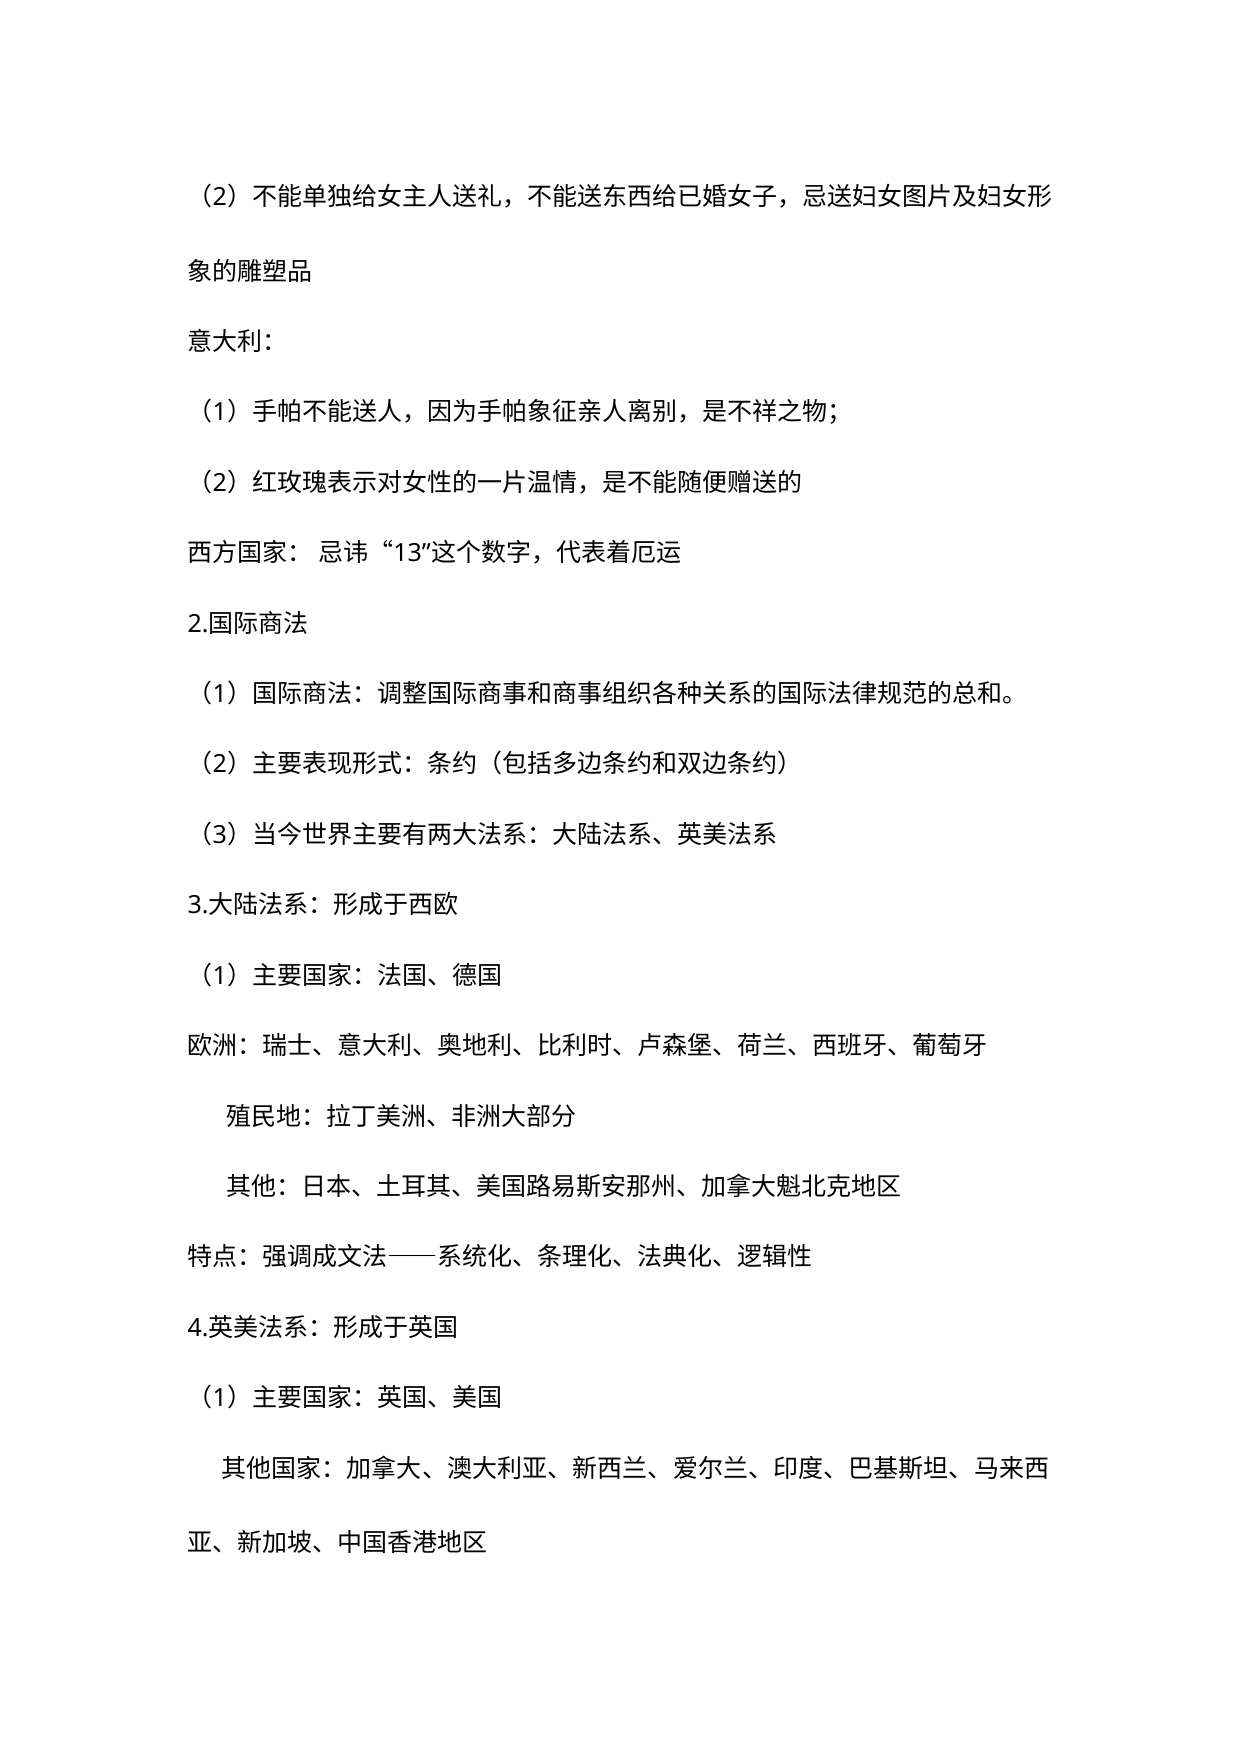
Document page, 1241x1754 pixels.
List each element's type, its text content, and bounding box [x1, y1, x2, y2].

text 西方国家： 忌讳“13”这个数字，代表着厄运 [187, 518, 1053, 583]
text 其他：日本、土耳其、美国路易斯安那州、加拿大魁北克地区 [187, 1152, 1053, 1217]
text 意大利： [187, 307, 1053, 372]
text （2）主要表现形式：条约（包括多边条约和双边条约） [187, 729, 1053, 794]
text 特点：强调成文法——系统化、条理化、法典化、逻辑性 [187, 1222, 1053, 1287]
text 2.国际商法 [187, 589, 1053, 654]
text 其他国家：加拿大、澳大利亚、新西兰、爱尔兰、印度、巴基斯坦、马来西亚、新加坡、中国香港地区 [187, 1434, 1053, 1573]
text （1）国际商法：调整国际商事和商事组织各种关系的国际法律规范的总和。 [187, 659, 1053, 724]
text （1）手帕不能送人，因为手帕象征亲人离别，是不祥之物； [187, 377, 1053, 442]
text 4.英美法系：形成于英国 [187, 1293, 1053, 1358]
text 殖民地：拉丁美洲、非洲大部分 [187, 1082, 1053, 1147]
text （3）当今世界主要有两大法系：大陆法系、英美法系 [187, 800, 1053, 865]
text 欧洲：瑞士、意大利、奥地利、比利时、卢森堡、荷兰、西班牙、葡萄牙 [187, 1011, 1053, 1076]
text （2）红玫瑰表示对女性的一片温情，是不能随便赠送的 [187, 448, 1053, 513]
text （2）不能单独给女主人送礼，不能送东西给已婚女子，忌送妇女图片及妇女形象的雕塑品 [187, 162, 1053, 302]
text 3.大陆法系：形成于西欧 [187, 870, 1053, 935]
text （1）主要国家：法国、德国 [187, 941, 1053, 1006]
text （1）主要国家：英国、美国 [187, 1363, 1053, 1428]
